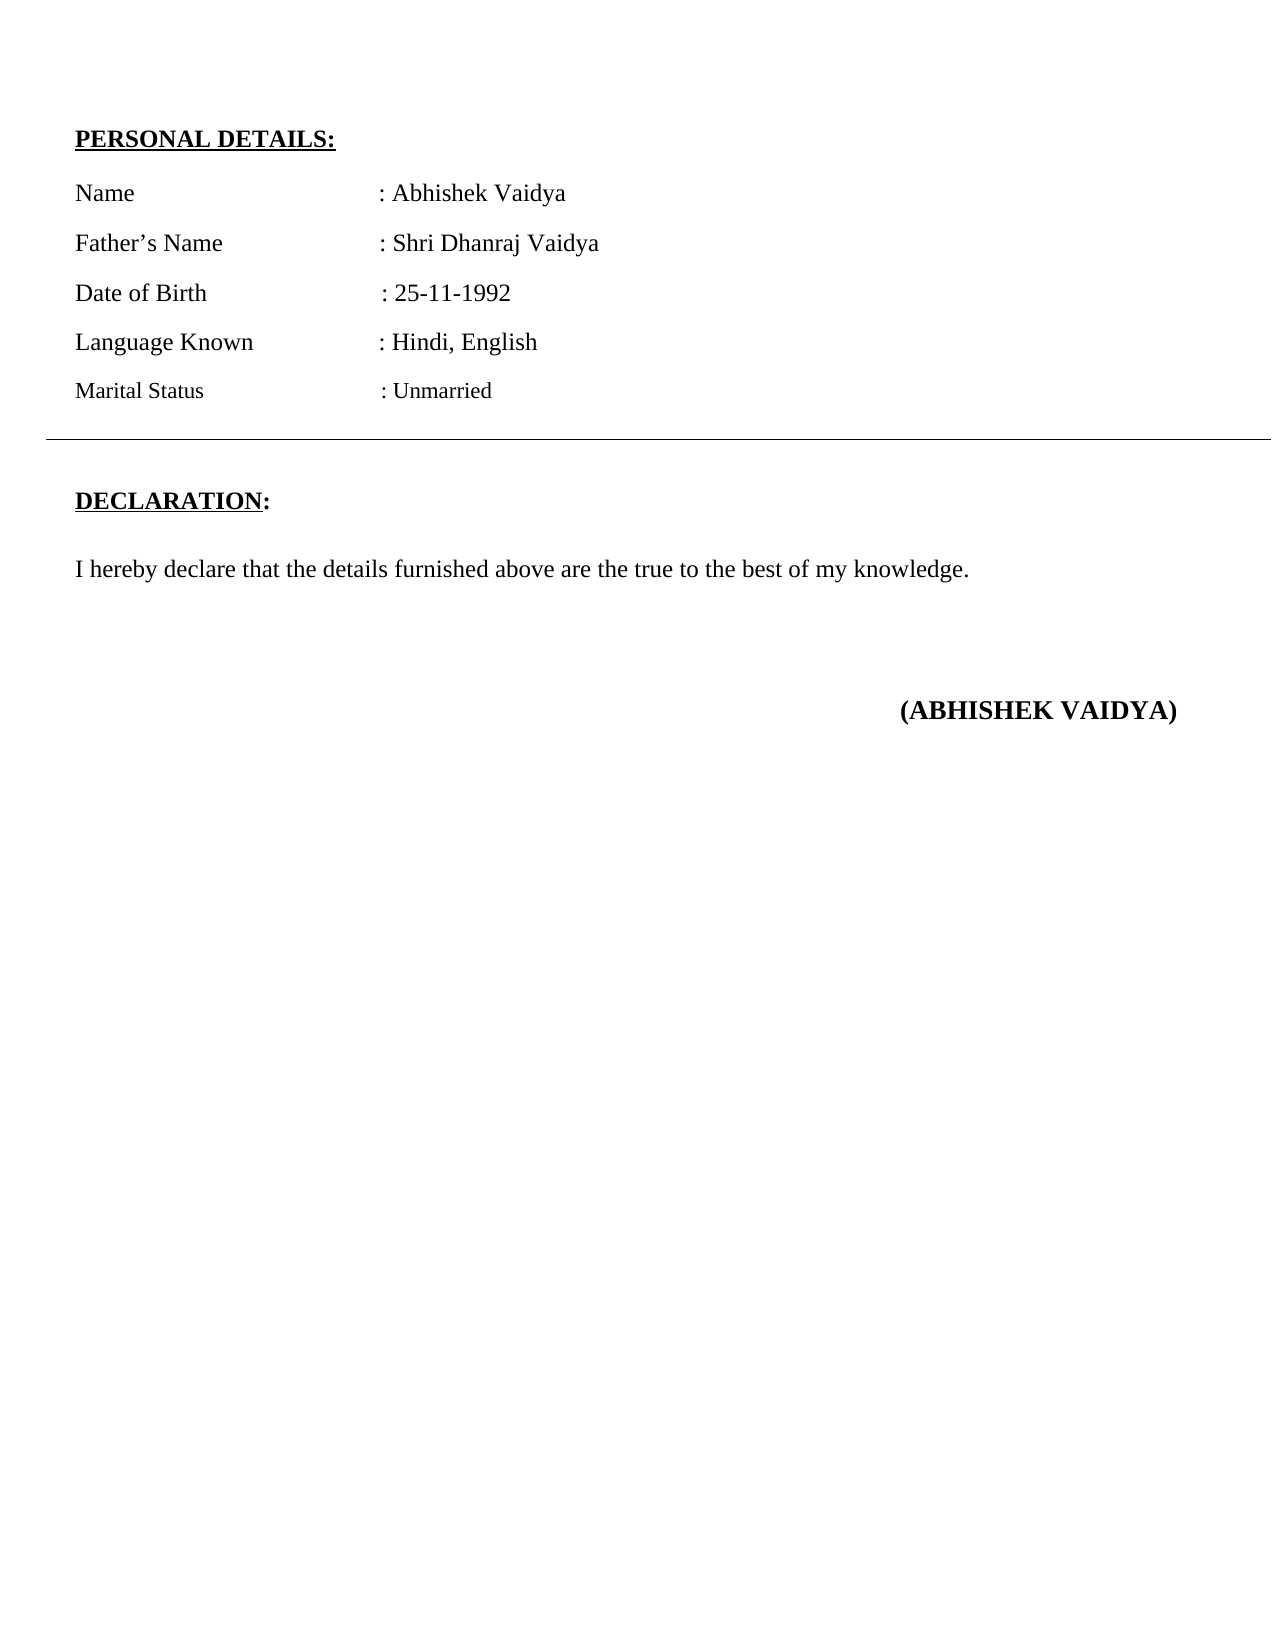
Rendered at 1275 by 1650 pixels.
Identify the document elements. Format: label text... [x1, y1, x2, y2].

text Name : Abhishek Vaidya [75, 178, 1200, 207]
text Date of Birth : 25-11-1992 [75, 278, 1200, 306]
text Father’s Name : Shri Dhanraj Vaidya [75, 228, 1200, 257]
text Marital Status : Unmarried [75, 377, 1200, 403]
text Language Known : Hindi, English [75, 327, 1200, 356]
text I hereby declare that the details furnished above are the true to the best of my knowledge. [75, 554, 1200, 583]
text (ABHISHEK VAIDYA) [825, 694, 1200, 725]
text DECLARATION: [75, 486, 1200, 514]
text PERSONAL DETAILS: [75, 124, 1200, 153]
